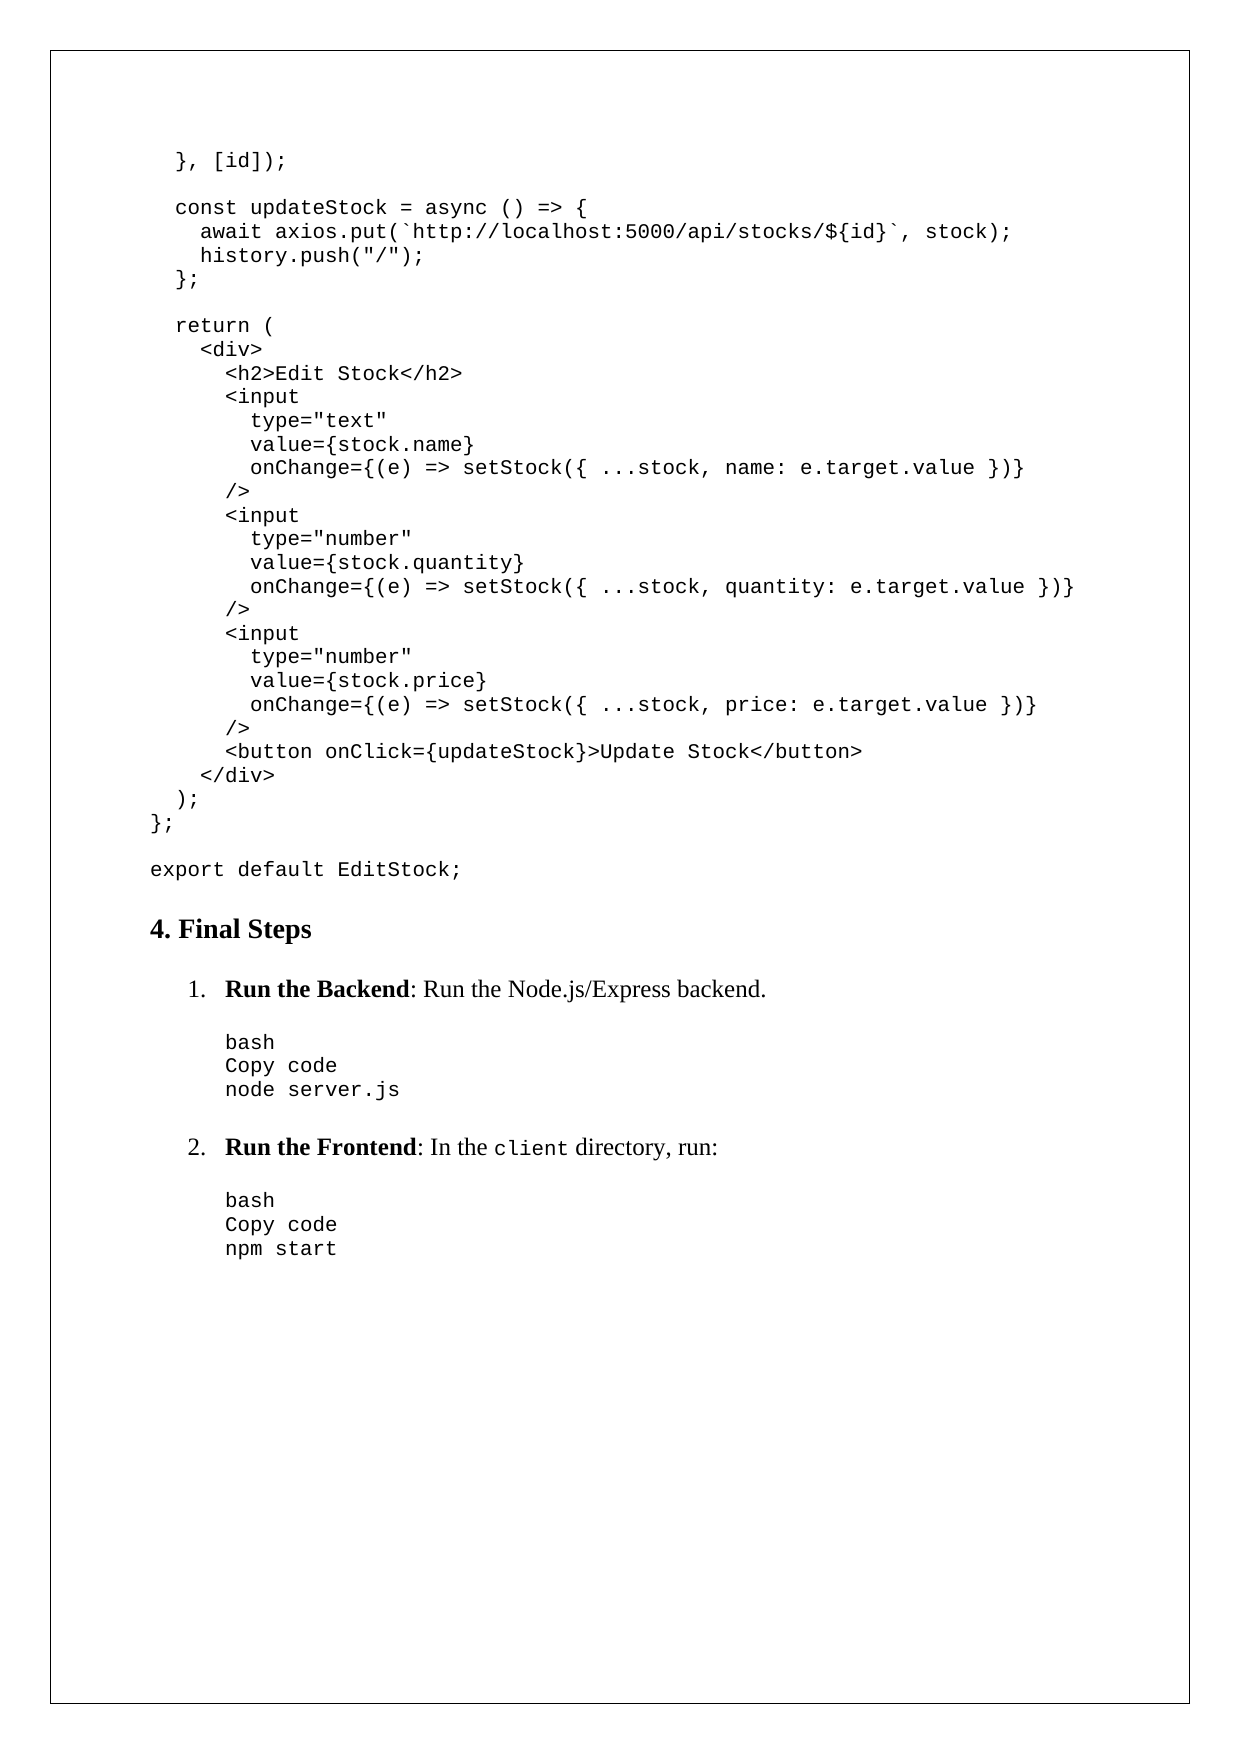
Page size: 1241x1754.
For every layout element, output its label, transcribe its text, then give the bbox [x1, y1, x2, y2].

text <input [150, 386, 1090, 410]
text type="number" [150, 647, 1090, 670]
text <button onClick={updateStock}>Update Stock</button> [150, 741, 1090, 765]
list Run the Frontend: In the client directory, run: [187, 1132, 1090, 1161]
text 4. Final Steps [150, 912, 1090, 944]
text bash [225, 1191, 1090, 1214]
text history.push("/"); [150, 244, 1090, 268]
text node server.js [225, 1079, 1090, 1103]
text Copy code [225, 1055, 1090, 1079]
text export default EditStock; [150, 859, 1090, 883]
text onChange={(e) => setStock({ ...stock, name: e.target.value })} [150, 457, 1090, 481]
text ); [150, 788, 1090, 812]
text npm start [225, 1238, 1090, 1261]
text Copy code [225, 1214, 1090, 1238]
text type="text" [150, 410, 1090, 434]
text return ( [150, 316, 1090, 339]
text onChange={(e) => setStock({ ...stock, quantity: e.target.value })} [150, 576, 1090, 599]
list Run the Backend: Run the Node.js/Express backend. [187, 974, 1090, 1002]
text await axios.put(`http://localhost:5000/api/stocks/${id}`, stock); [150, 221, 1090, 244]
text type="number" [150, 528, 1090, 552]
text onChange={(e) => setStock({ ...stock, price: e.target.value })} [150, 694, 1090, 717]
text /> [150, 481, 1090, 505]
text /> [150, 717, 1090, 741]
text const updateStock = async () => { [150, 197, 1090, 221]
text <div> [150, 339, 1090, 363]
text }; [150, 812, 1090, 836]
text /> [150, 599, 1090, 623]
text value={stock.price} [150, 670, 1090, 694]
text </div> [150, 765, 1090, 788]
text bash [225, 1032, 1090, 1055]
text <input [150, 505, 1090, 528]
text }, [id]); [150, 150, 1090, 174]
text value={stock.name} [150, 434, 1090, 457]
text <input [150, 623, 1090, 647]
text <h2>Edit Stock</h2> [150, 363, 1090, 386]
text }; [150, 268, 1090, 292]
text value={stock.quantity} [150, 552, 1090, 576]
